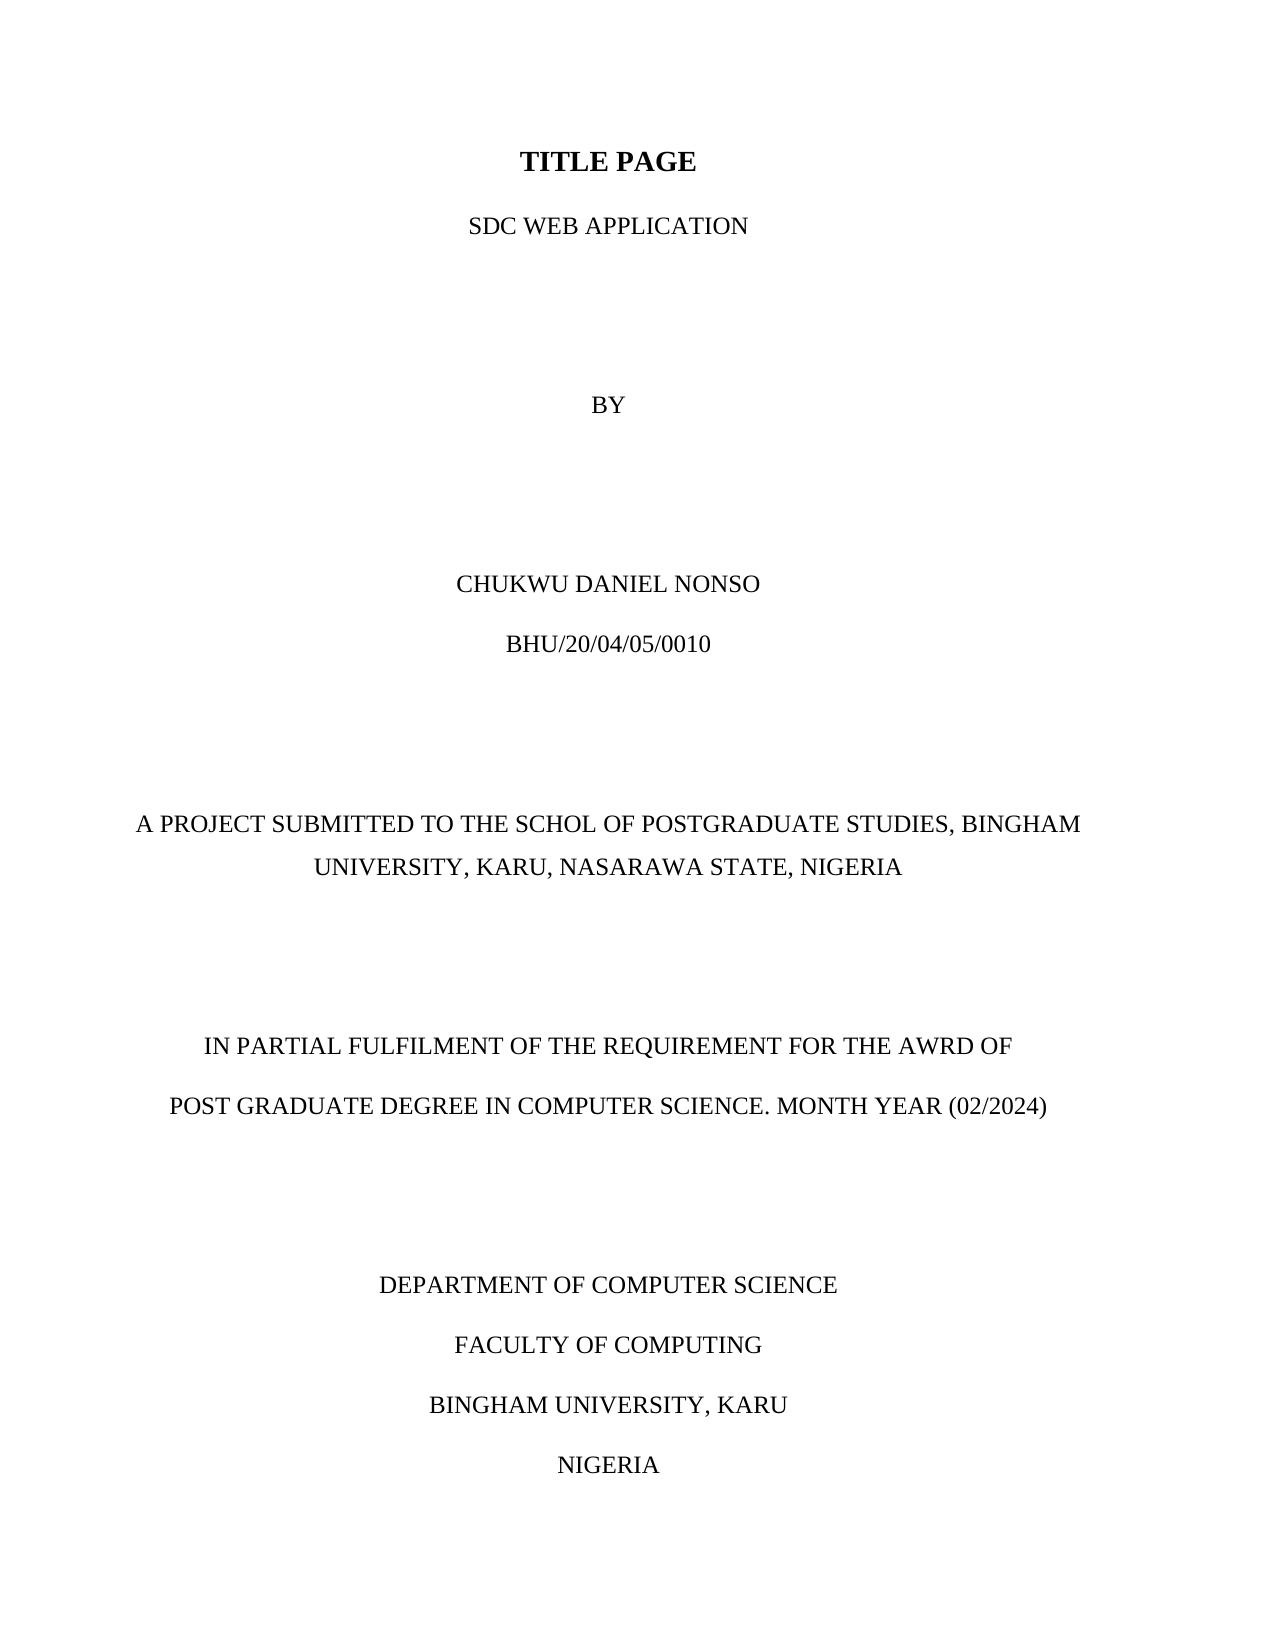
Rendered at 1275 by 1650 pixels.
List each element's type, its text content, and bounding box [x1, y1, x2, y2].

text TITLE PAGE [79, 144, 1137, 177]
text SDC WEB APPLICATION [79, 211, 1137, 239]
text A PROJECT SUBMITTED TO THE SCHOL OF POSTGRADUATE STUDIES, BINGHAM UNIVERSITY, KARU, NASARAWA STATE, NIGERIA [79, 809, 1137, 881]
text BINGHAM UNIVERSITY, KARU [79, 1390, 1137, 1419]
text BHU/20/04/05/0010 [79, 629, 1137, 658]
text IN PARTIAL FULFILMENT OF THE REQUIREMENT FOR THE AWRD OF [79, 1031, 1137, 1060]
text NIGERIA [79, 1450, 1137, 1478]
text BY [79, 390, 1137, 419]
text CHUKWU DANIEL NONSO [79, 569, 1137, 598]
text FACULTY OF COMPUTING [79, 1330, 1137, 1359]
text POST GRADUATE DEGREE IN COMPUTER SCIENCE. MONTH YEAR (02/2024) [79, 1091, 1137, 1120]
text DEPARTMENT OF COMPUTER SCIENCE [79, 1270, 1137, 1299]
